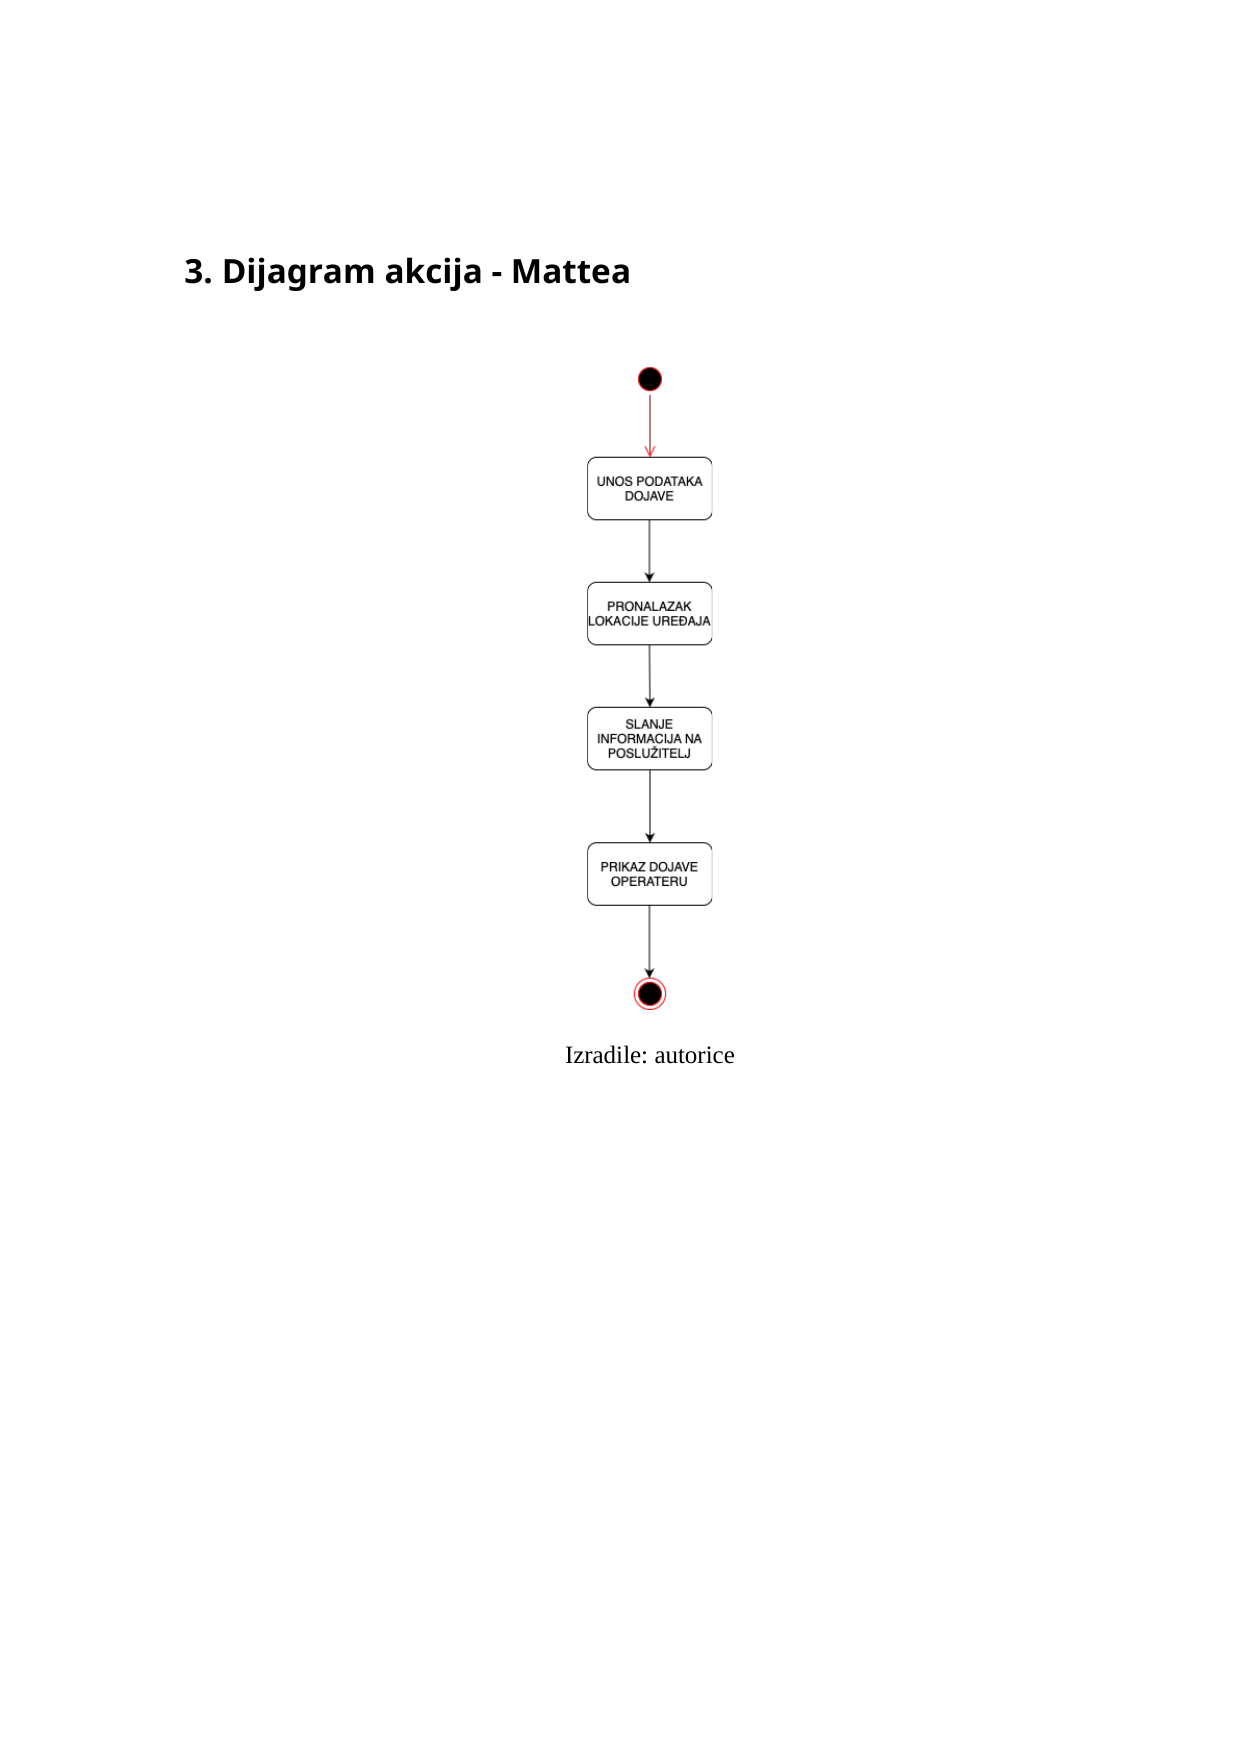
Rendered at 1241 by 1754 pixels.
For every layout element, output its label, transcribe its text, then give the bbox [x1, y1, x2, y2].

subtitle Dijagram akcija - Mattea [184, 248, 1122, 293]
picture [587, 363, 713, 1010]
text Izradile: autorice [177, 1040, 1122, 1069]
